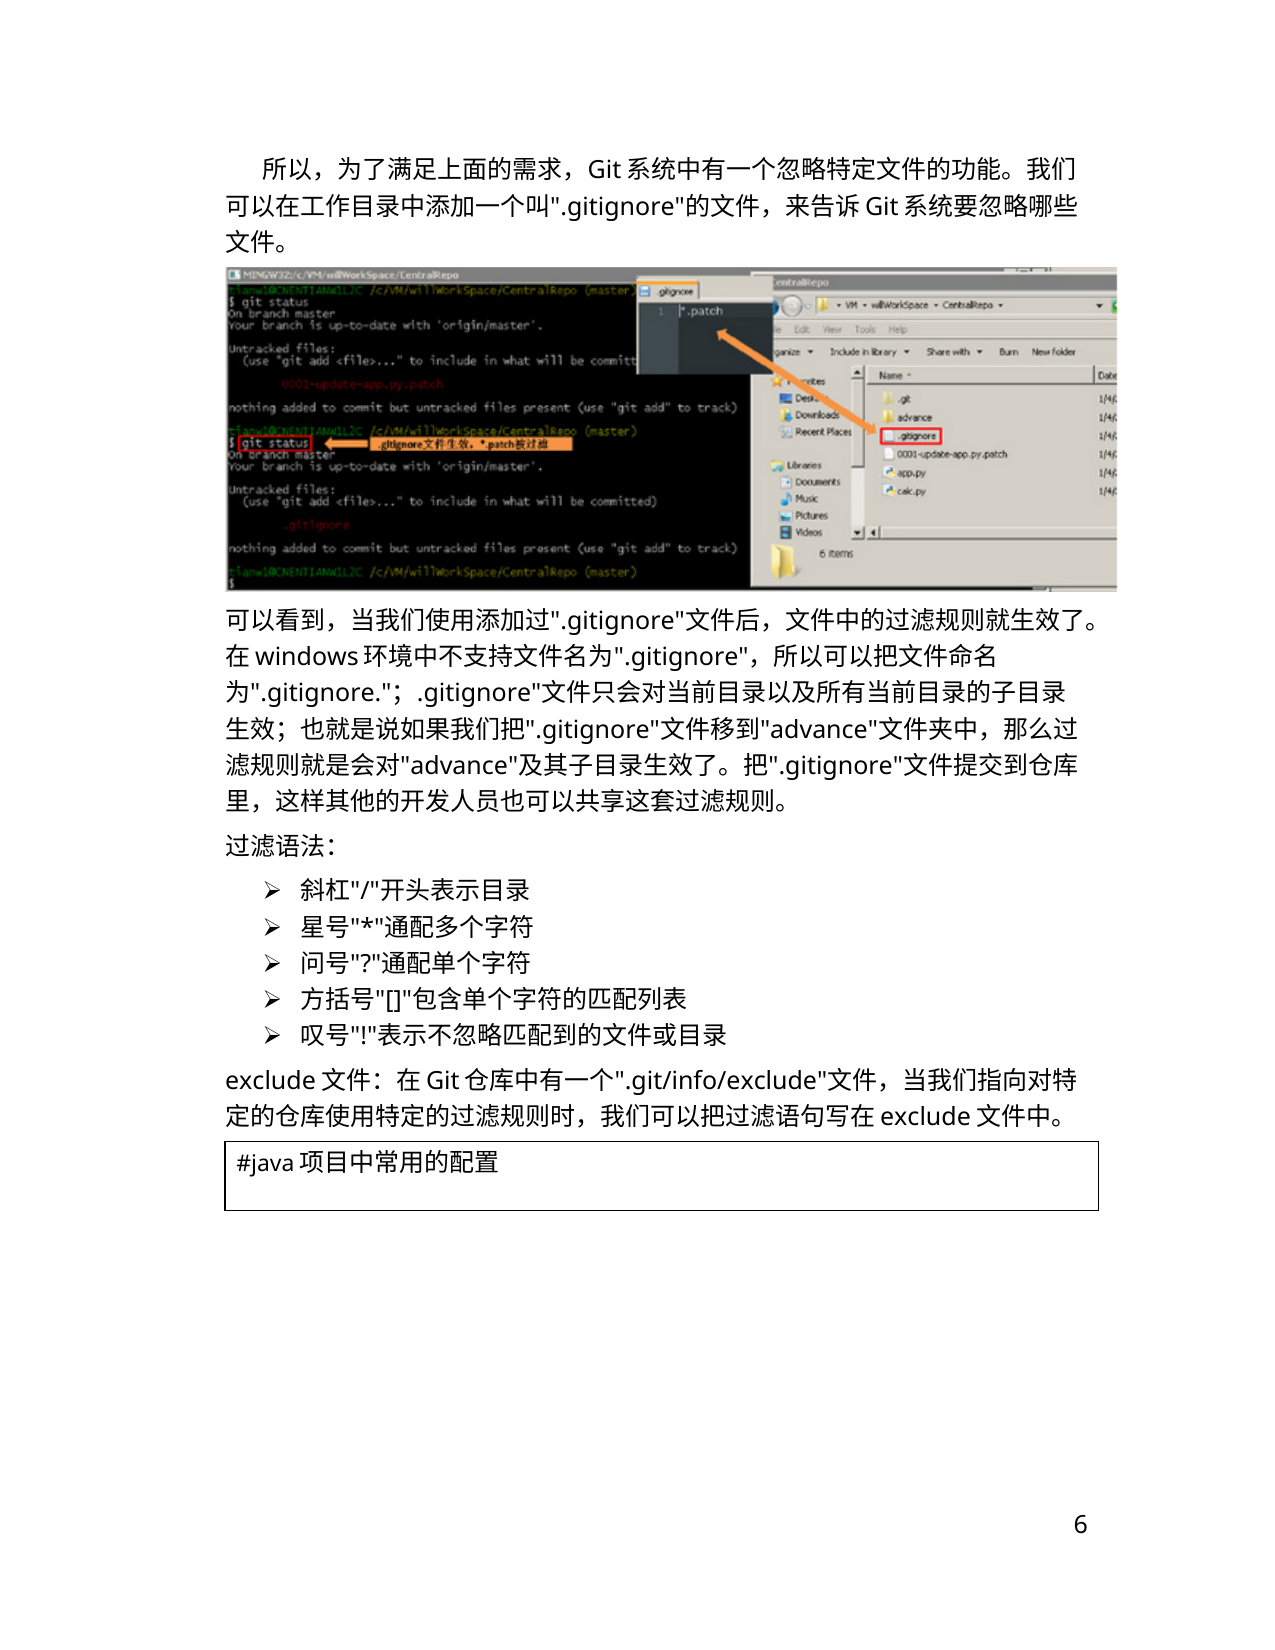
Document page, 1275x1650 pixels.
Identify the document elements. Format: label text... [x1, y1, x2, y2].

text 可以看到，当我们使用添加过".gitignore"文件后，文件中的过滤规则就生效了。在windows环境中不支持文件名为".gitignore"，所以可以把文件命名为".gitignore."；.gitignore"文件只会对当前目录以及所有当前目录的子目录生效；也就是说如果我们把".gitignore"文件移到"advance"文件夹中，那么过滤规则就是会对"advance"及其子目录生效了。把".gitignore"文件提交到仓库里，这样其他的开发人员也可以共享这套过滤规则。 [225, 600, 1087, 818]
list 星号"*"通配多个字符 [262, 907, 1087, 943]
text 过滤语法： [225, 826, 1087, 862]
table_header #java项目中常用的配置 [226, 1142, 1098, 1210]
text exclude文件：在Git仓库中有一个".git/info/exclude"文件，当我们指向对特定的仓库使用特定的过滤规则时，我们可以把过滤语句写在exclude文件中。 [225, 1060, 1087, 1133]
list 方括号"[]"包含单个字符的匹配列表 [262, 979, 1087, 1016]
picture [225, 267, 1125, 592]
text 所以，为了满足上面的需求，Git系统中有一个忽略特定文件的功能。我们可以在工作目录中添加一个叫".gitignore"的文件，来告诉Git系统要忽略哪些文件。 [225, 150, 1087, 259]
list 斜杠"/"开头表示目录 [262, 871, 1087, 907]
list 问号"?"通配单个字符 [262, 943, 1087, 979]
list 叹号"!"表示不忽略匹配到的文件或目录 [262, 1016, 1087, 1052]
